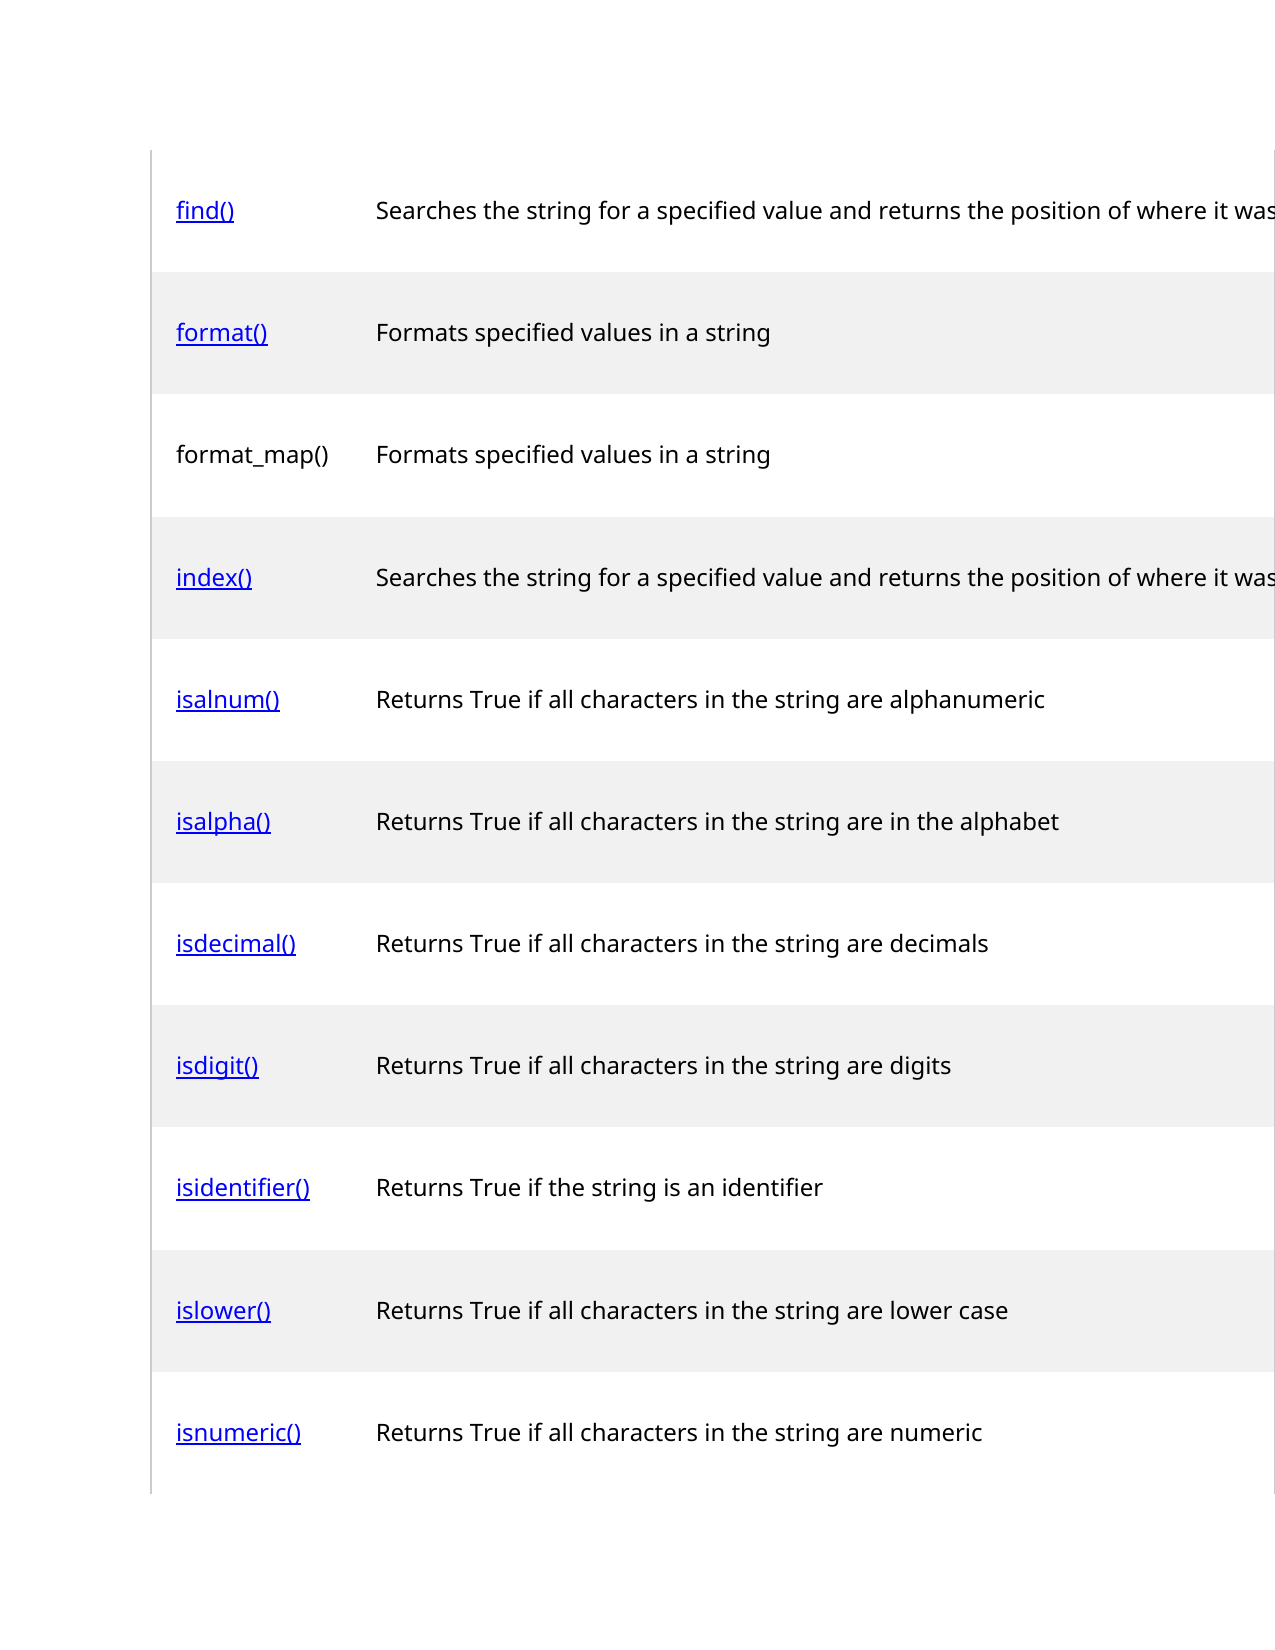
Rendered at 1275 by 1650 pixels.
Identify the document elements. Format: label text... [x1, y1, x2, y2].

table_cell Returns True if all characters in the string are decimals [363, 883, 1274, 1005]
table_cell isnumeric() [152, 1372, 363, 1494]
table_cell index() [152, 517, 363, 639]
table_cell Returns True if all characters in the string are alphanumeric [363, 639, 1274, 761]
table_cell Searches the string for a specified value and returns the position of where it was found [363, 150, 1274, 272]
table_cell isalnum() [152, 639, 363, 761]
table_cell Returns True if all characters in the string are numeric [363, 1372, 1274, 1494]
table_cell isalpha() [152, 761, 363, 883]
table_cell Returns True if all characters in the string are in the alphabet [363, 761, 1274, 883]
table_cell isidentifier() [152, 1128, 363, 1250]
table_cell Formats specified values in a string [363, 394, 1274, 517]
table_cell Returns True if all characters in the string are lower case [363, 1250, 1274, 1372]
table_cell format_map() [152, 394, 363, 517]
table_cell islower() [152, 1250, 363, 1372]
table_cell Returns True if all characters in the string are digits [363, 1005, 1274, 1127]
table_cell format() [152, 272, 363, 394]
table_cell isdigit() [152, 1005, 363, 1127]
table_cell isdecimal() [152, 883, 363, 1005]
table_cell Searches the string for a specified value and returns the position of where it was found [363, 517, 1274, 639]
table_cell Formats specified values in a string [363, 272, 1274, 394]
table_cell find() [152, 150, 363, 272]
table_cell Returns True if the string is an identifier [363, 1128, 1274, 1250]
